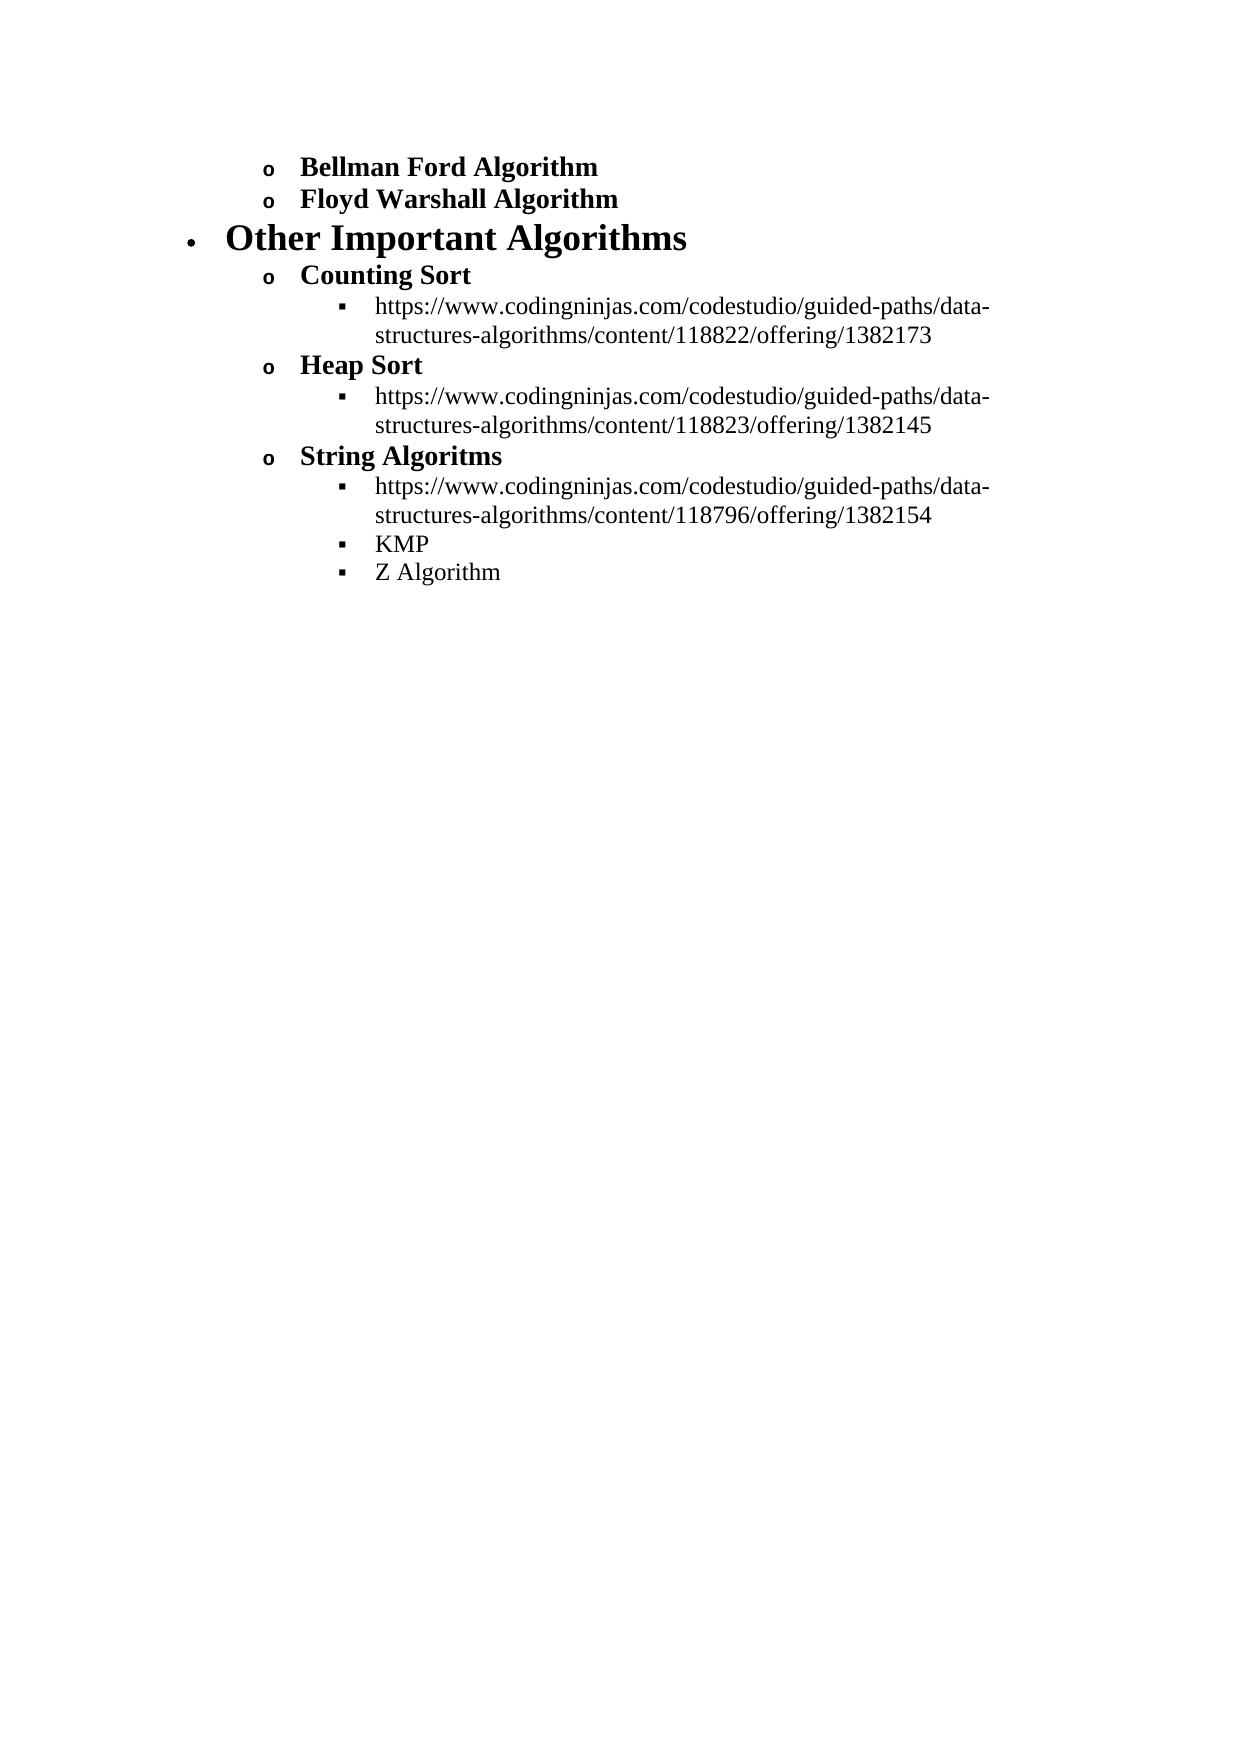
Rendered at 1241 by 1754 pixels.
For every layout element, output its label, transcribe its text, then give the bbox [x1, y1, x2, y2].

list Z Algorithm [337, 557, 1090, 586]
list https://www.codingninjas.com/codestudio/guided-paths/data-structures-algorithms/content/118796/offering/1382154 [337, 471, 1090, 529]
list https://www.codingninjas.com/codestudio/guided-paths/data-structures-algorithms/content/118823/offering/1382145 [337, 381, 1090, 438]
list String Algoritms [262, 438, 1090, 471]
list Other Important Algorithms [187, 215, 1090, 258]
list Floyd Warshall Algorithm [262, 183, 1090, 215]
list Counting Sort [262, 258, 1090, 291]
list https://www.codingninjas.com/codestudio/guided-paths/data-structures-algorithms/content/118822/offering/1382173 [337, 291, 1090, 348]
list Bellman Ford Algorithm [262, 150, 1090, 183]
list KMP [337, 529, 1090, 557]
list Heap Sort [262, 348, 1090, 381]
